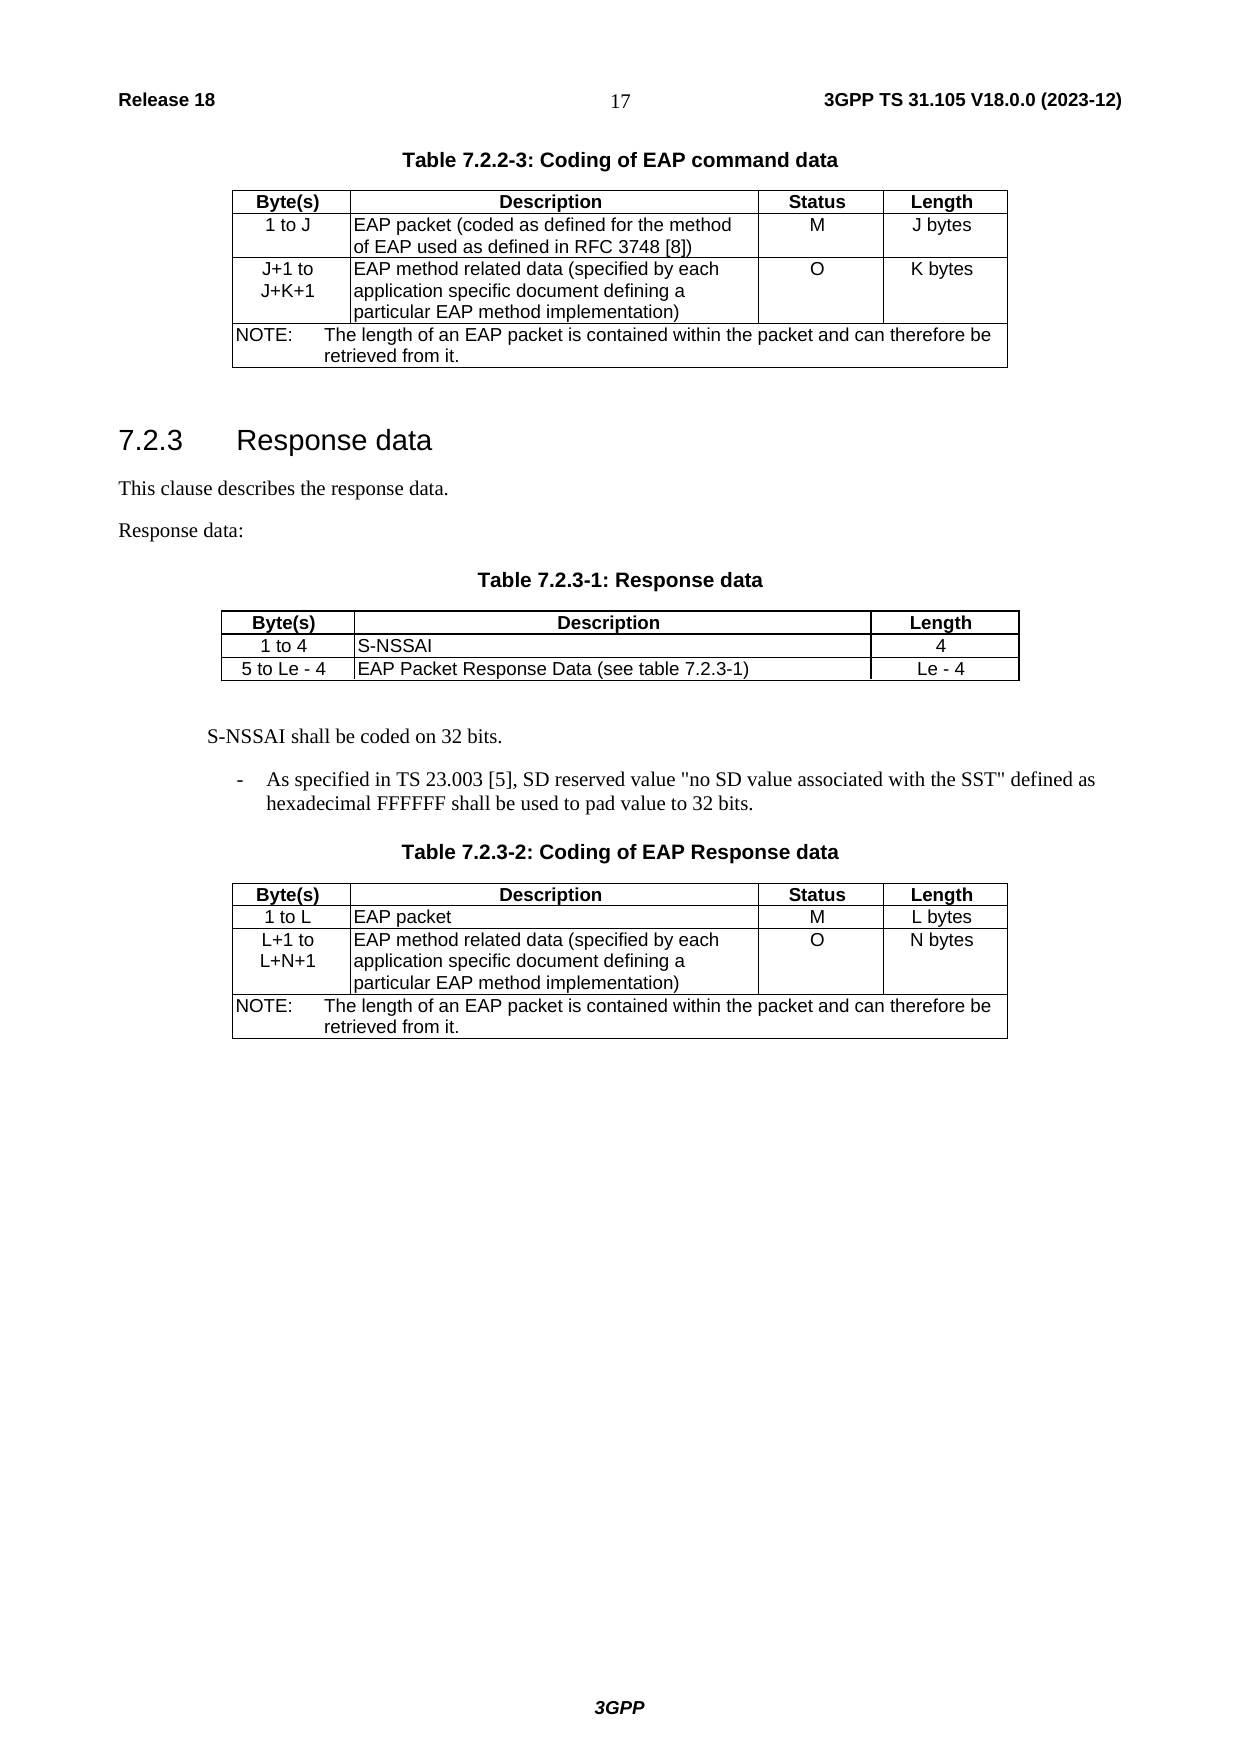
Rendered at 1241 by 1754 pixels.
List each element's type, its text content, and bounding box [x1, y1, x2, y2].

table_cell EAP packet (coded as defined for the method of EAP used as defined in RFC 3748 [8]) [351, 214, 758, 257]
table_cell J+1 to J+K+1 [233, 258, 350, 323]
table_cell M [759, 214, 883, 257]
table_header Length [884, 884, 1007, 905]
table_header Length [872, 612, 1018, 633]
table_header Byte(s) [233, 884, 350, 905]
table_header Description [351, 884, 758, 905]
table_header Description [355, 612, 870, 633]
text Table 7.2.3-1: Response data [118, 567, 1122, 591]
table_cell Le - 4 [872, 658, 1018, 679]
table_cell S-NSSAI [355, 635, 870, 656]
table_header Status [759, 884, 883, 905]
table_cell EAP packet [351, 906, 758, 928]
subtitle 7.2.3 Response data [118, 423, 1122, 457]
text S-NSSAI shall be coded on 32 bits. [207, 724, 1122, 748]
table_cell NOTE: The length of an EAP packet is contained within the packet and can therefore be retrieved from it. [233, 995, 1007, 1038]
table_header Status [759, 191, 883, 213]
table_header Byte(s) [233, 191, 350, 213]
text This clause describes the response data. [118, 476, 1122, 499]
table_cell O [759, 929, 883, 993]
table_cell 4 [872, 635, 1018, 656]
table_cell J bytes [884, 214, 1007, 257]
table_cell 1 to L [233, 906, 350, 928]
table_cell N bytes [884, 929, 1007, 993]
table_cell EAP method related data (specified by each application specific document defining a particular EAP method implementation) [351, 929, 758, 993]
text Table 7.2.3-2: Coding of EAP Response data [118, 840, 1122, 864]
table_cell NOTE: The length of an EAP packet is contained within the packet and can therefore be retrieved from it. [233, 324, 1007, 367]
text - As specified in TS 23.003 [5], SD reserved value "no SD value associated with the SST" defined as hexadecimal FFFFFF shall be used to pad value to 32 bits. [236, 767, 1122, 815]
table_cell L+1 to L+N+1 [233, 929, 350, 993]
table_cell 1 to 4 [222, 635, 354, 656]
table_cell O [759, 258, 883, 323]
table_header Length [884, 191, 1007, 213]
table_cell 5 to Le - 4 [222, 658, 354, 679]
text Response data: [118, 518, 1122, 542]
table_cell L bytes [884, 906, 1007, 928]
table_cell 1 to J [233, 214, 350, 257]
table_header Byte(s) [222, 612, 354, 633]
table_cell EAP Packet Response Data (see table 7.2.3-1) [355, 658, 870, 679]
table_header Description [351, 191, 758, 213]
text Table 7.2.2-3: Coding of EAP command data [118, 147, 1122, 171]
table_cell M [759, 906, 883, 928]
table_cell EAP method related data (specified by each application specific document defining a particular EAP method implementation) [351, 258, 758, 323]
table_cell K bytes [884, 258, 1007, 323]
